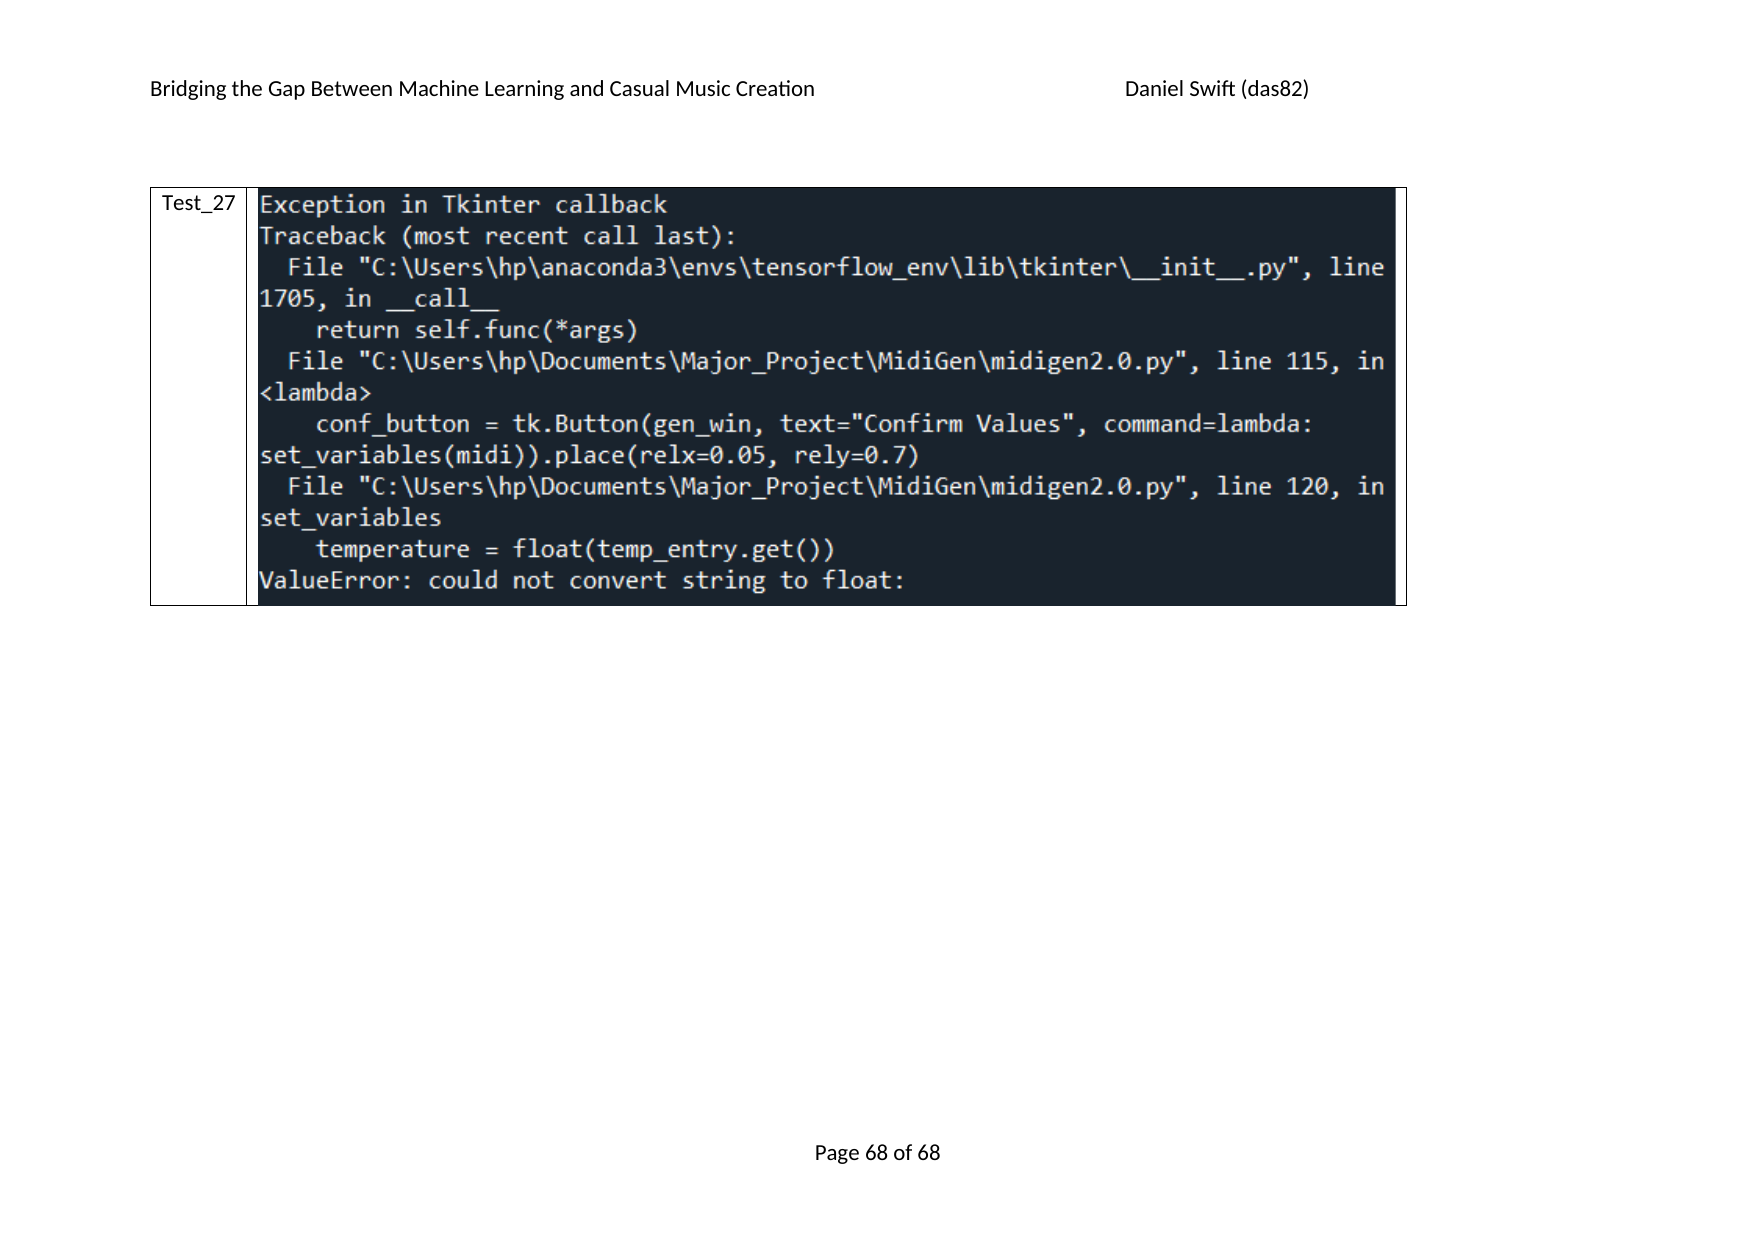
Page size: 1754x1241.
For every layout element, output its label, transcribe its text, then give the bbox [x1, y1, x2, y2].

table_cell [247, 188, 258, 605]
table_cell Test_27 [151, 188, 246, 605]
picture [258, 188, 1396, 606]
table_cell [1396, 188, 1406, 605]
